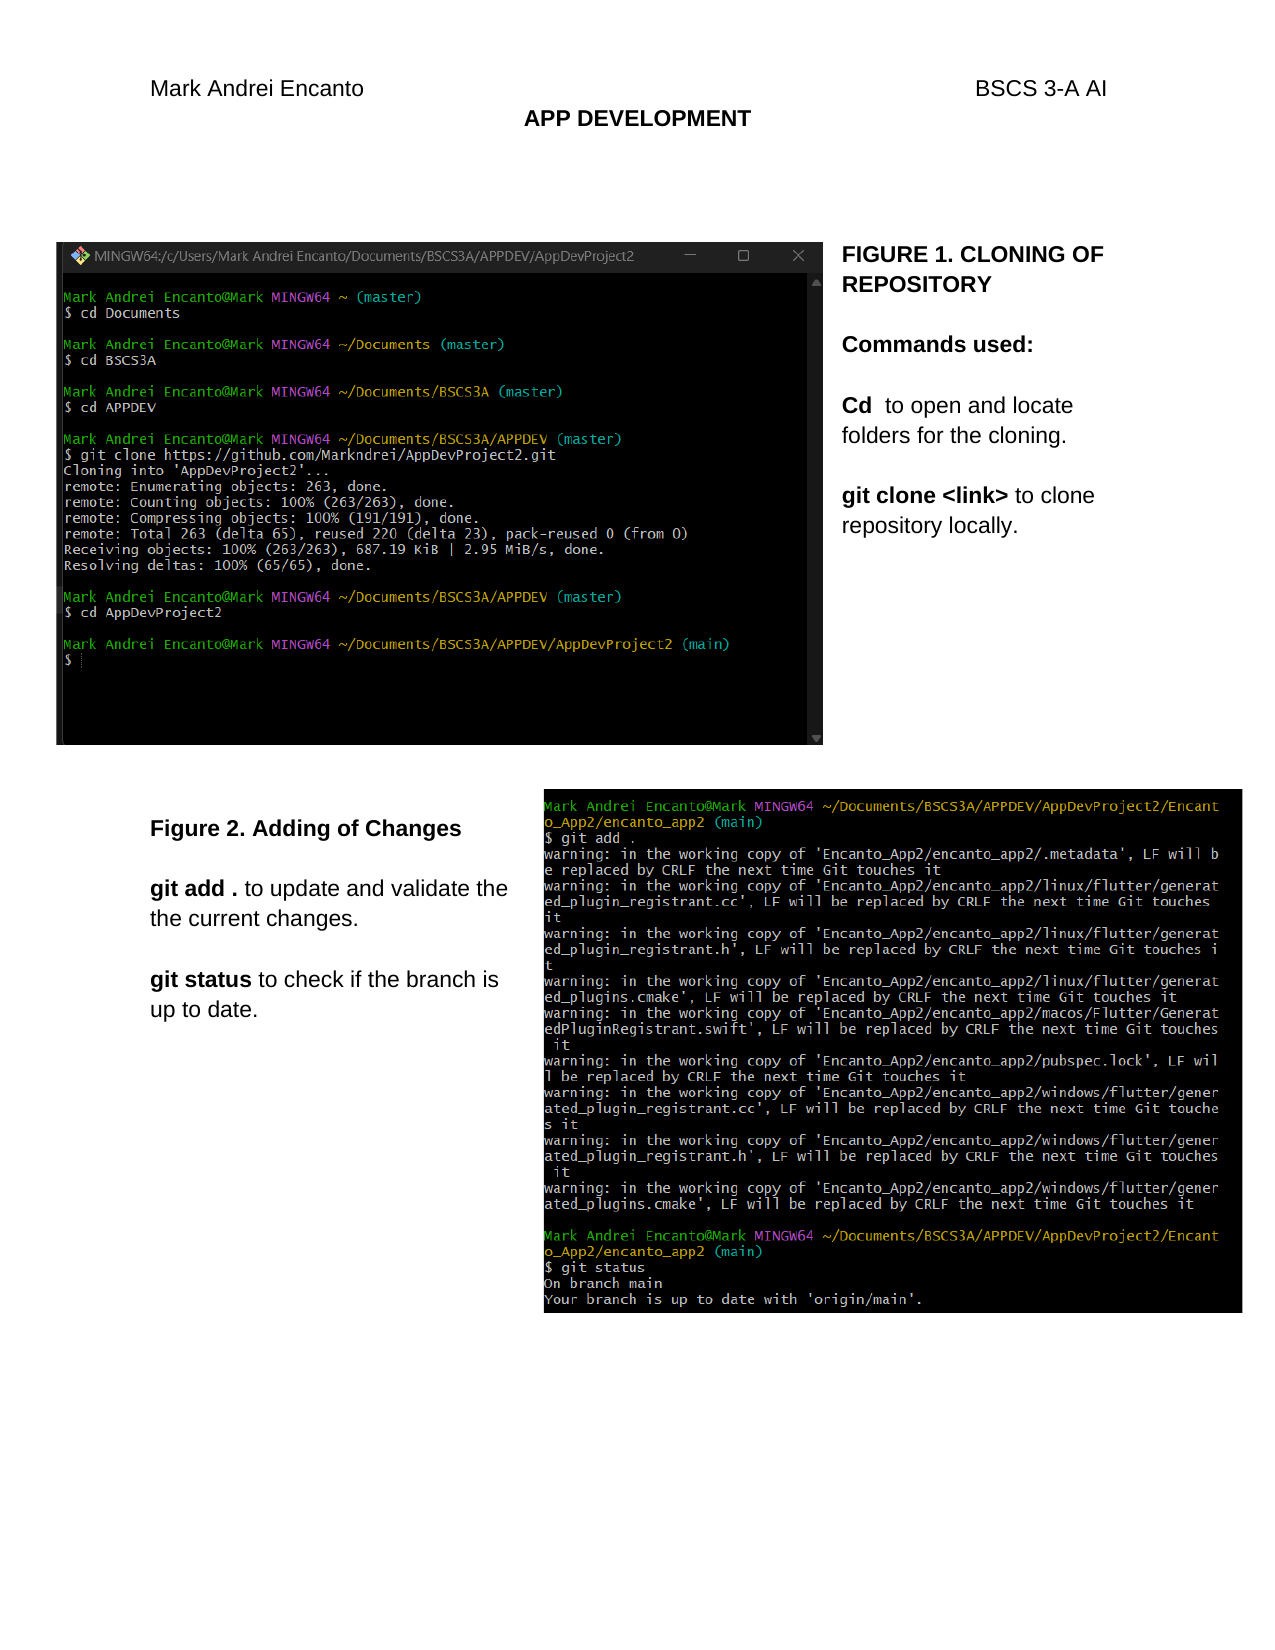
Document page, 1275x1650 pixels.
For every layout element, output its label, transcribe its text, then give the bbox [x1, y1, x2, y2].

text FIGURE 1. CLONING OF REPOSITORY [150, 241, 1125, 297]
text Cd to open and locate folders for the cloning. [823, 392, 1125, 448]
text Figure 2. Adding of Changes [150, 814, 543, 841]
text git status to check if the branch is up to date. [150, 966, 543, 1022]
text git add . to update and validate the the current changes. [150, 875, 543, 932]
picture [56, 242, 823, 745]
text git clone <link> to clone repository locally. [823, 482, 1125, 539]
text Commands used: [823, 331, 1125, 358]
picture [543, 789, 1243, 1313]
